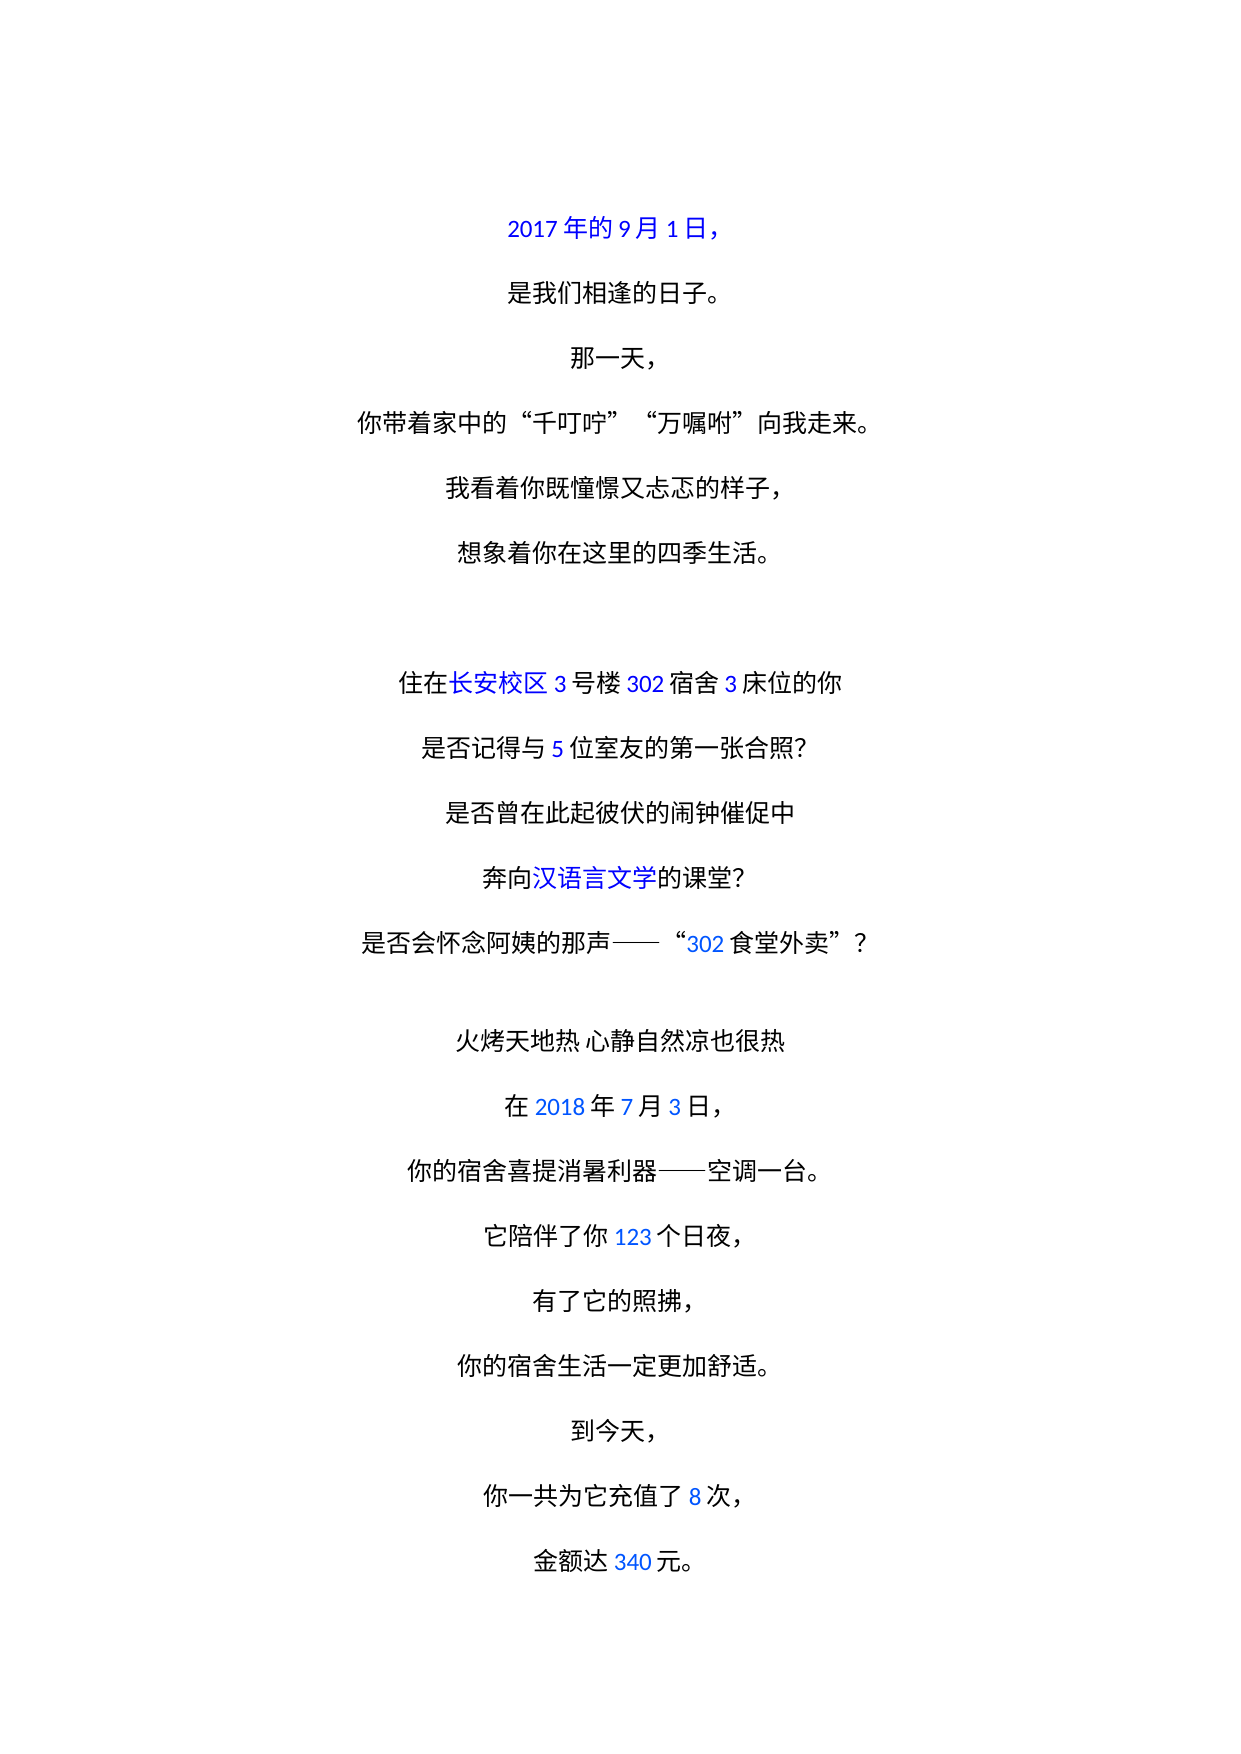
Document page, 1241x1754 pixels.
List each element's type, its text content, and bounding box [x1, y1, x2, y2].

text 奔向汉语言文学的课堂？ [187, 844, 1053, 909]
text 你一共为它充值了8次， [187, 1462, 1053, 1527]
text 是否记得与5位室友的第一张合照？ [187, 714, 1053, 779]
text 2017年的9月1日， [187, 194, 1053, 259]
text 是否曾在此起彼伏的闹钟催促中 [187, 779, 1053, 844]
text 是否会怀念阿姨的那声——“302食堂外卖”？ [187, 909, 1053, 974]
text 金额达340元。 [187, 1527, 1053, 1592]
text 到今天， [187, 1397, 1053, 1462]
text 你的宿舍喜提消暑利器——空调一台。 [187, 1137, 1053, 1202]
text 火烤天地热 心静自然凉也很热 [187, 1007, 1053, 1072]
text 有了它的照拂， [187, 1267, 1053, 1332]
text 我看着你既憧憬又忐忑的样子， [187, 454, 1053, 519]
text 住在长安校区3号楼302宿舍3床位的你 [187, 649, 1053, 714]
text 在2018年7月3日， [187, 1072, 1053, 1137]
text 你带着家中的“千叮咛”“万嘱咐”向我走来。 [187, 389, 1053, 454]
text 它陪伴了你123个日夜， [187, 1202, 1053, 1267]
text 想象着你在这里的四季生活。 [187, 519, 1053, 584]
text 那一天， [187, 324, 1053, 389]
text 是我们相逢的日子。 [187, 259, 1053, 324]
text 你的宿舍生活一定更加舒适。 [187, 1332, 1053, 1397]
